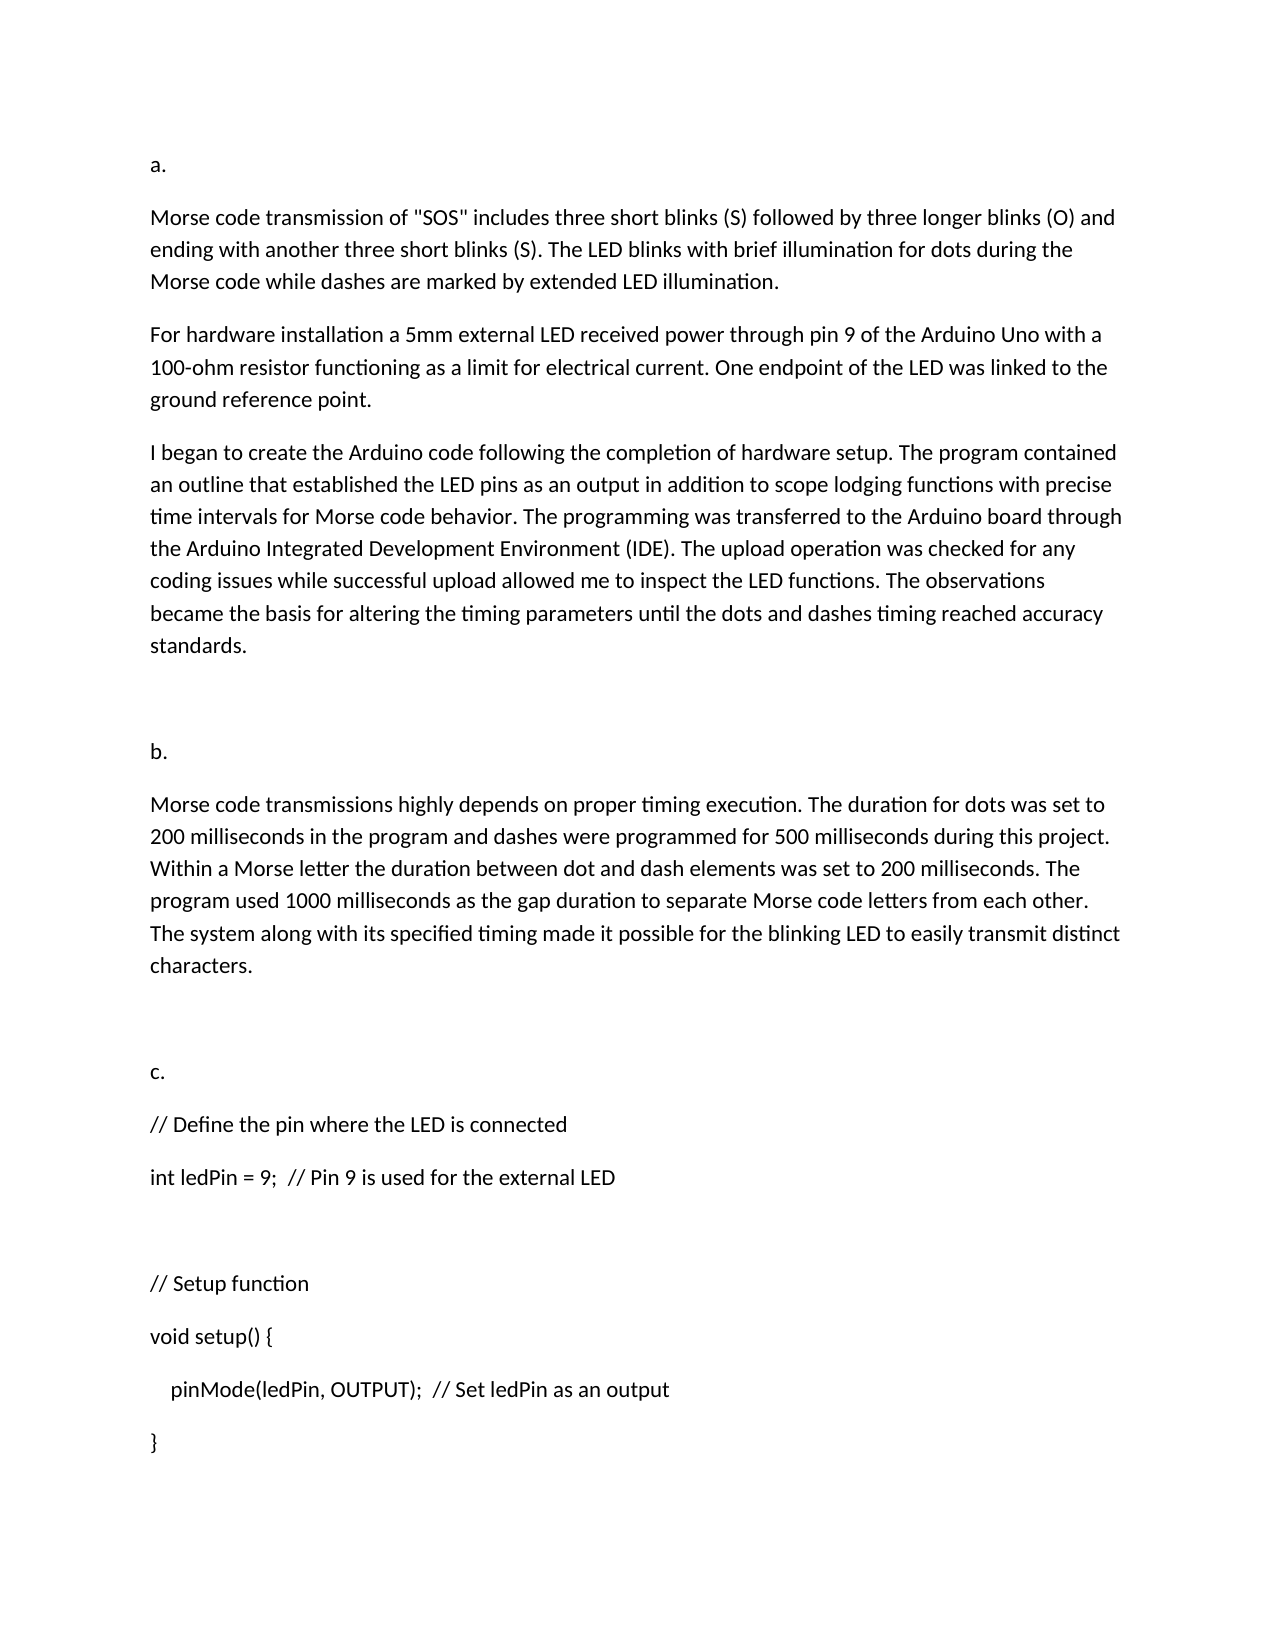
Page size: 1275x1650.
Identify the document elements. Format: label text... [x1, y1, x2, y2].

text a. [150, 150, 1125, 178]
text b. [150, 737, 1125, 765]
text // Setup function [150, 1269, 1125, 1297]
text void setup() { [150, 1322, 1125, 1350]
text pinMode(ledPin, OUTPUT); // Set ledPin as an output [150, 1375, 1125, 1403]
text c. [150, 1057, 1125, 1085]
text I began to create the Arduino code following the completion of hardware setup. The program contained an outline that established the LED pins as an output in addition to scope lodging functions with precise time intervals for Morse code behavior. The programming was transferred to the Arduino board through the Arduino Integrated Development Environment (IDE). The upload operation was checked for any coding issues while successful upload allowed me to inspect the LED functions. The observations became the basis for altering the timing parameters until the dots and dashes timing reached accuracy standards. [150, 438, 1125, 659]
text } [150, 1428, 1125, 1456]
text // Define the pin where the LED is connected [150, 1110, 1125, 1138]
text Morse code transmission of "SOS" includes three short blinks (S) followed by three longer blinks (O) and ending with another three short blinks (S). The LED blinks with brief illumination for dots during the Morse code while dashes are marked by extended LED illumination. [150, 203, 1125, 295]
text int ledPin = 9; // Pin 9 is used for the external LED [150, 1163, 1125, 1191]
text Morse code transmissions highly depends on proper timing execution. The duration for dots was set to 200 milliseconds in the program and dashes were programmed for 500 milliseconds during this project. Within a Morse letter the duration between dot and dash elements was set to 200 milliseconds. The program used 1000 milliseconds as the gap duration to separate Morse code letters from each other. The system along with its specified timing made it possible for the blinking LED to easily transmit distinct characters. [150, 790, 1125, 979]
text For hardware installation a 5mm external LED received power through pin 9 of the Arduino Uno with a 100-ohm resistor functioning as a limit for electrical current. One endpoint of the LED was linked to the ground reference point. [150, 320, 1125, 413]
